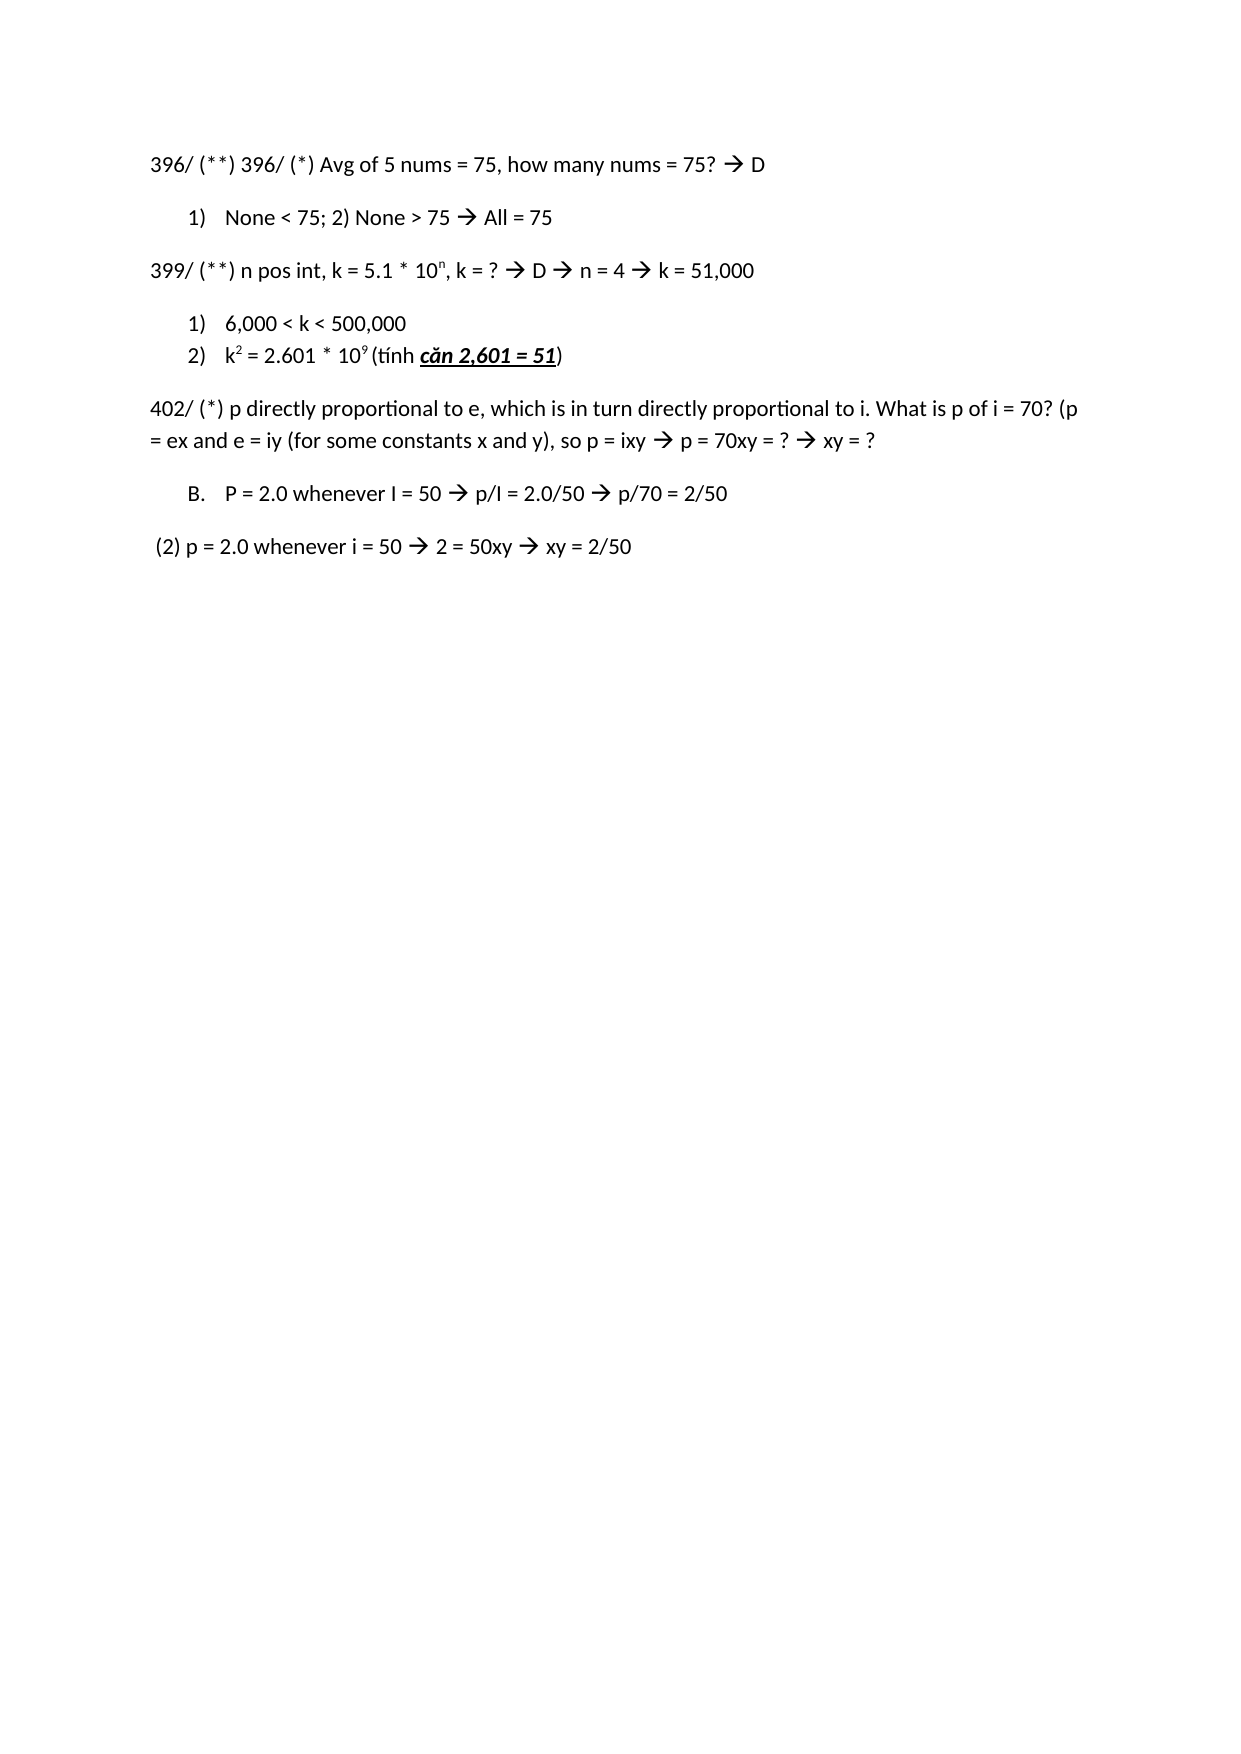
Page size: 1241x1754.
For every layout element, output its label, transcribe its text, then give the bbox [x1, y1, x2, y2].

list 6,000 < k < 500,000 [187, 309, 1090, 337]
text (2) p = 2.0 whenever i = 50 2 = 50xy xy = 2/50 [150, 532, 1090, 561]
list k2 = 2.601 * 109 (tính căn 2,601 = 51) [187, 341, 1090, 369]
text 396/ (**) 396/ (*) Avg of 5 nums = 75, how many nums = 75? D [150, 150, 1090, 178]
list P = 2.0 whenever I = 50 p/I = 2.0/50 p/70 = 2/50 [187, 479, 1090, 507]
text 399/ (**) n pos int, k = 5.1 * 10n, k = ? D n = 4 k = 51,000 [150, 256, 1090, 284]
list None < 75; 2) None > 75 All = 75 [187, 203, 1090, 231]
text 402/ (*) p directly proportional to e, which is in turn directly proportional to i. What is p of i = 70? (p = ex and e = iy (for some constants x and y), so p = ixy p = 70xy = ? xy = ? [150, 394, 1090, 454]
